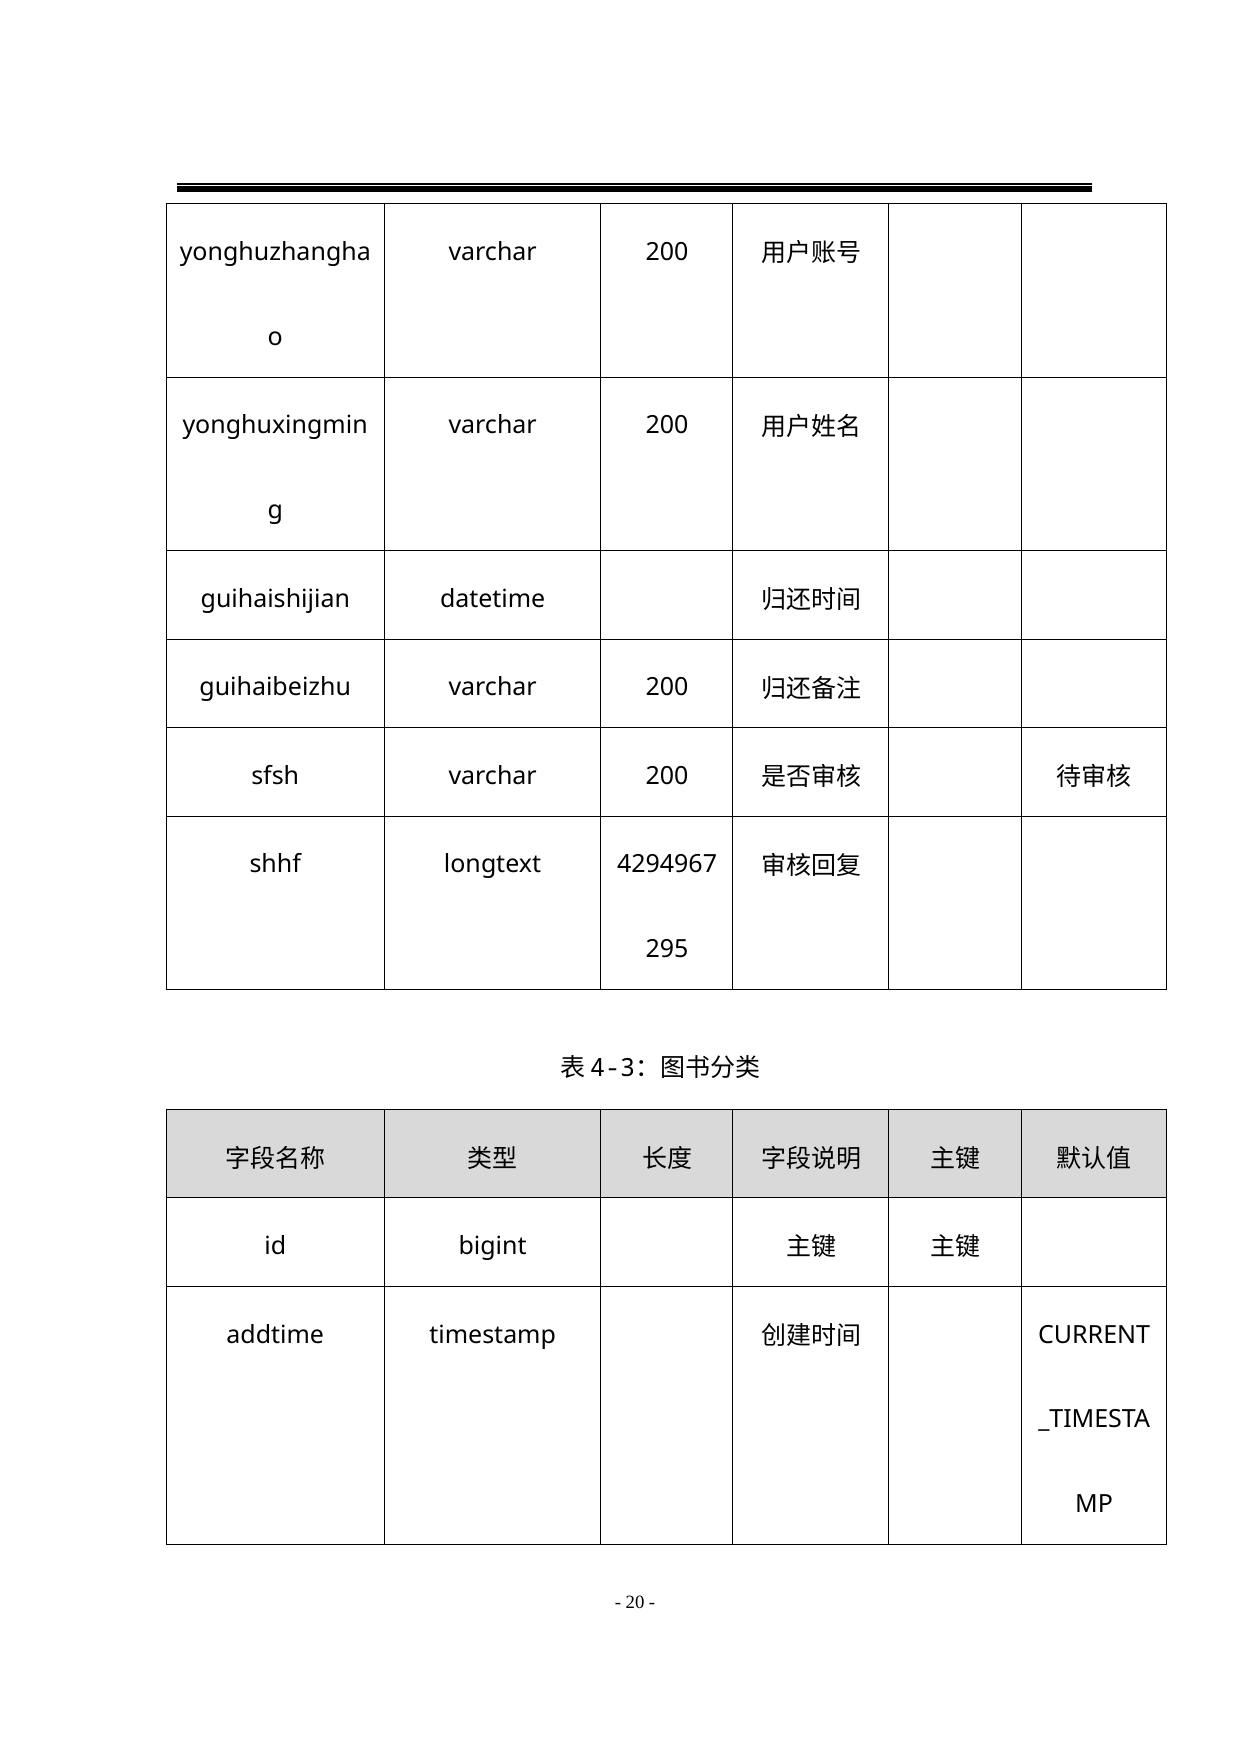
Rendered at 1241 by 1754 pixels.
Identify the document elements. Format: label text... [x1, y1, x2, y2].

table_cell 200 [601, 640, 732, 727]
table_cell [889, 1287, 1021, 1544]
table_cell [601, 551, 732, 639]
table_cell varchar [385, 378, 600, 550]
table_cell 主键 [889, 1198, 1021, 1286]
table_header 类型 [385, 1110, 600, 1197]
table_cell guihaibeizhu [167, 640, 384, 727]
table_header 默认值 [1022, 1110, 1166, 1197]
table_cell [601, 1287, 732, 1544]
table_cell [601, 1198, 732, 1286]
table_cell 归还时间 [733, 551, 888, 639]
table_cell longtext [385, 817, 600, 989]
table_cell 主键 [733, 1198, 888, 1286]
table_cell guihaishijian [167, 551, 384, 639]
table_cell 用户姓名 [733, 378, 888, 550]
table_cell yonghuzhanghao [167, 204, 384, 377]
table_cell varchar [385, 728, 600, 816]
table_cell addtime [167, 1287, 384, 1544]
table_cell [889, 204, 1021, 377]
table_cell 归还备注 [733, 640, 888, 727]
table_cell [1022, 204, 1166, 377]
table_cell varchar [385, 204, 600, 377]
table_cell 创建时间 [733, 1287, 888, 1544]
table_cell [889, 378, 1021, 550]
table_cell [889, 551, 1021, 639]
table_cell 是否审核 [733, 728, 888, 816]
table_cell yonghuxingming [167, 378, 384, 550]
table_header 字段名称 [167, 1110, 384, 1197]
table_cell CURRENT_TIMESTAMP [1022, 1287, 1166, 1544]
table_header 主键 [889, 1110, 1021, 1197]
table_cell datetime [385, 551, 600, 639]
table_cell 4294967295 [601, 817, 732, 989]
table_cell [1022, 378, 1166, 550]
table_cell [1022, 1198, 1166, 1286]
table_header 字段说明 [733, 1110, 888, 1197]
table_cell [1022, 640, 1166, 727]
table_cell 200 [601, 728, 732, 816]
table_cell [889, 640, 1021, 727]
table_cell [889, 728, 1021, 816]
table_cell 待审核 [1022, 728, 1166, 816]
table_cell varchar [385, 640, 600, 727]
table_header 长度 [601, 1110, 732, 1197]
table_cell [1022, 551, 1166, 639]
text 表4-3：图书分类 [177, 1032, 1092, 1100]
table_cell shhf [167, 817, 384, 989]
table_cell id [167, 1198, 384, 1286]
table_cell timestamp [385, 1287, 600, 1544]
table_cell 审核回复 [733, 817, 888, 989]
table_cell [1022, 817, 1166, 989]
table_cell sfsh [167, 728, 384, 816]
table_cell 200 [601, 378, 732, 550]
table_cell bigint [385, 1198, 600, 1286]
table_cell 200 [601, 204, 732, 377]
table_cell [889, 817, 1021, 989]
table_cell 用户账号 [733, 204, 888, 377]
